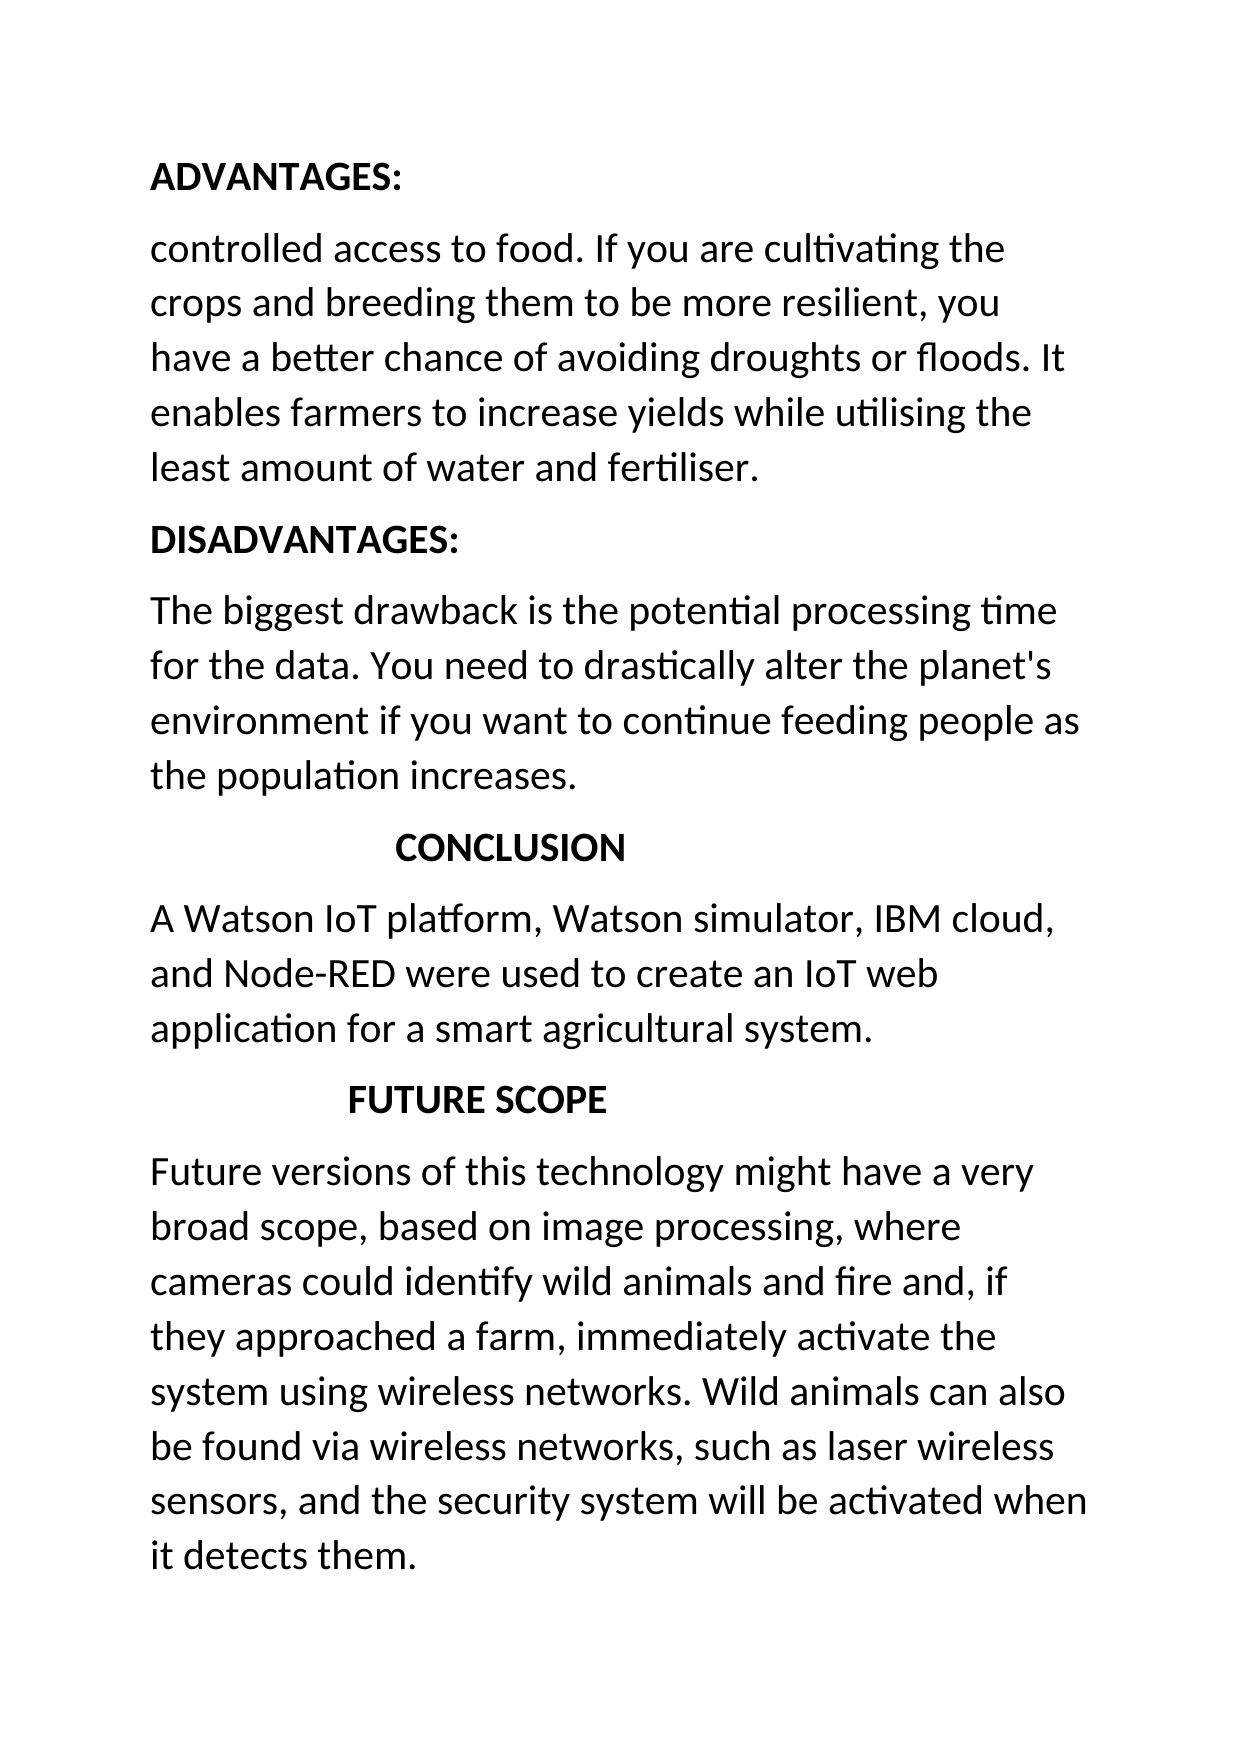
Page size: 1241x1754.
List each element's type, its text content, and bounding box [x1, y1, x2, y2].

text Future versions of this technology might have a very broad scope, based on image processing, where cameras could identify wild animals and fire and, if they approached a farm, immediately activate the system using wireless networks. Wild animals can also be found via wireless networks, such as laser wireless sensors, and the security system will be activated when it detects them. [150, 1145, 1090, 1580]
text DISADVANTAGES: [150, 513, 1090, 563]
text ADVANTAGES: [150, 150, 1090, 201]
text A Watson IoT platform, Watson simulator, IBM cloud, and Node-RED were used to create an IoT web application for a smart agricultural system. [150, 892, 1090, 1053]
text FUTURE SCOPE [150, 1073, 1090, 1124]
text The biggest drawback is the potential processing time for the data. You need to drastically alter the planet's environment if you want to continue feeding people as the population increases. [150, 584, 1090, 800]
text CONCLUSION [150, 821, 1090, 871]
text controlled access to food. If you are cultivating the crops and breeding them to be more resilient, you have a better chance of avoiding droughts or floods. It enables farmers to increase yields while utilising the least amount of water and fertiliser. [150, 222, 1090, 492]
